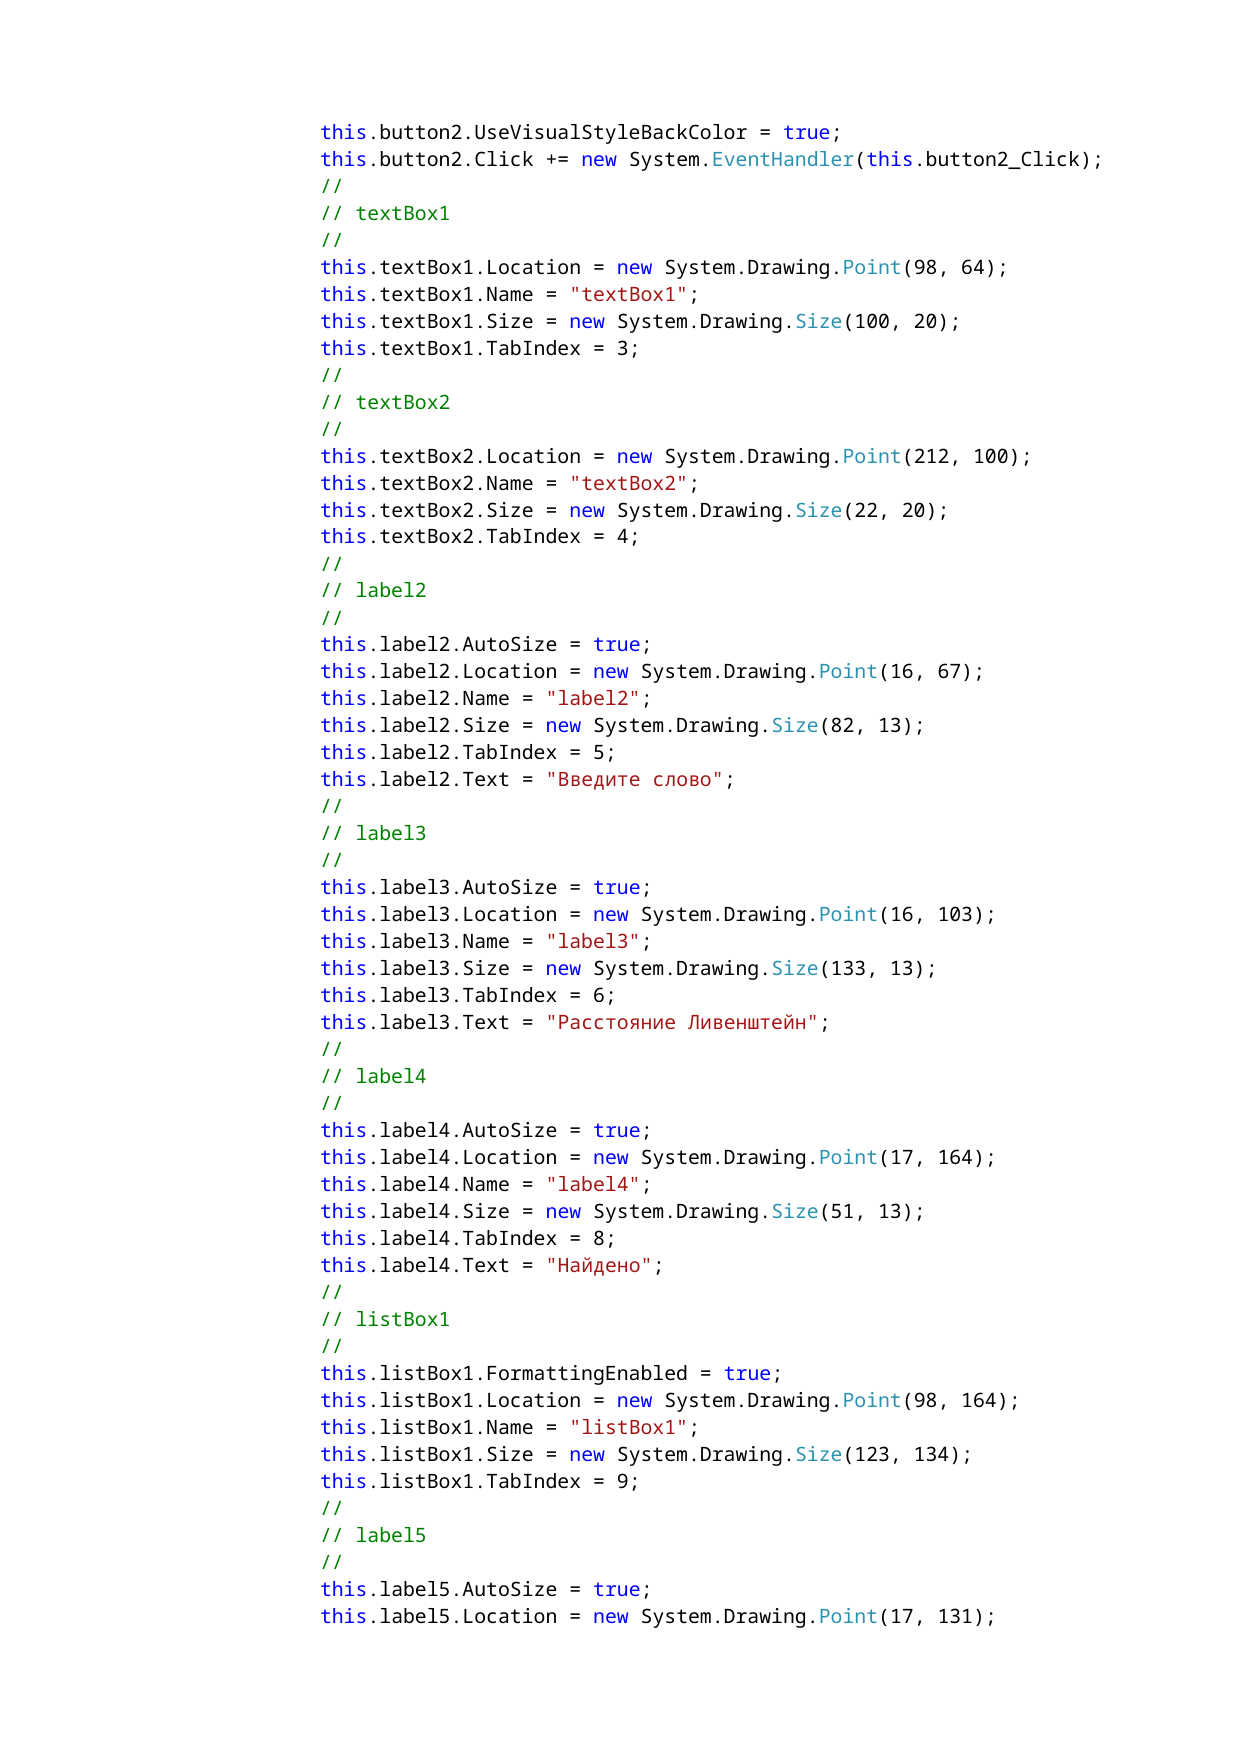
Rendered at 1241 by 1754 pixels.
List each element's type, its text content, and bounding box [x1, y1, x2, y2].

text // listBox1 [177, 1305, 1152, 1332]
text this.label4.AutoSize = true; [177, 1116, 1152, 1143]
text this.label3.AutoSize = true; [177, 873, 1152, 901]
text this.textBox1.TabIndex = 3; [177, 334, 1152, 361]
text this.listBox1.Name = "listBox1"; [177, 1413, 1152, 1440]
text this.label4.TabIndex = 8; [177, 1224, 1152, 1251]
text // [177, 226, 1152, 253]
text this.listBox1.FormattingEnabled = true; [177, 1359, 1152, 1386]
text this.button2.Click += new System.EventHandler(this.button2_Click); [177, 145, 1152, 172]
text this.label2.TabIndex = 5; [177, 739, 1152, 766]
text // [177, 847, 1152, 873]
text this.label3.Name = "label3"; [177, 927, 1152, 954]
text this.label2.Size = new System.Drawing.Size(82, 13); [177, 712, 1152, 739]
text // [177, 1548, 1152, 1575]
text // [177, 1035, 1152, 1062]
text this.label2.Text = "Введите слово"; [177, 766, 1152, 793]
text this.label3.Location = new System.Drawing.Point(16, 103); [177, 901, 1152, 927]
text this.label4.Location = new System.Drawing.Point(17, 164); [177, 1143, 1152, 1170]
text this.label3.Size = new System.Drawing.Size(133, 13); [177, 954, 1152, 981]
text this.label2.AutoSize = true; [177, 631, 1152, 658]
text // label3 [177, 819, 1152, 847]
text this.textBox2.Location = new System.Drawing.Point(212, 100); [177, 442, 1152, 469]
text this.textBox2.Size = new System.Drawing.Size(22, 20); [177, 496, 1152, 523]
text this.listBox1.TabIndex = 9; [177, 1467, 1152, 1494]
text // [177, 793, 1152, 819]
text // [177, 550, 1152, 577]
text this.button2.UseVisualStyleBackColor = true; [177, 118, 1152, 145]
text // [177, 415, 1152, 442]
text this.textBox1.Size = new System.Drawing.Size(100, 20); [177, 307, 1152, 334]
text // [177, 1089, 1152, 1116]
text this.label3.TabIndex = 6; [177, 981, 1152, 1008]
text this.label3.Text = "Расстояние Ливенштейн"; [177, 1008, 1152, 1035]
text this.label2.Name = "label2"; [177, 685, 1152, 712]
text this.label4.Size = new System.Drawing.Size(51, 13); [177, 1197, 1152, 1224]
text // textBox1 [177, 199, 1152, 226]
text this.listBox1.Size = new System.Drawing.Size(123, 134); [177, 1440, 1152, 1467]
text // textBox2 [177, 388, 1152, 415]
text this.label2.Location = new System.Drawing.Point(16, 67); [177, 658, 1152, 685]
text this.label4.Text = "Найдено"; [177, 1251, 1152, 1278]
text this.textBox1.Location = new System.Drawing.Point(98, 64); [177, 253, 1152, 280]
text this.textBox2.Name = "textBox2"; [177, 469, 1152, 496]
text this.label4.Name = "label4"; [177, 1170, 1152, 1197]
text // [177, 1278, 1152, 1305]
text this.label5.Location = new System.Drawing.Point(17, 131); [177, 1602, 1152, 1629]
text // [177, 604, 1152, 631]
text // [177, 361, 1152, 388]
text this.label5.AutoSize = true; [177, 1575, 1152, 1602]
text // label2 [177, 577, 1152, 604]
text // [177, 172, 1152, 199]
text // [177, 1332, 1152, 1359]
text this.listBox1.Location = new System.Drawing.Point(98, 164); [177, 1386, 1152, 1413]
text this.textBox1.Name = "textBox1"; [177, 280, 1152, 307]
text // label5 [177, 1521, 1152, 1548]
text this.textBox2.TabIndex = 4; [177, 523, 1152, 550]
text // label4 [177, 1062, 1152, 1089]
text // [177, 1494, 1152, 1521]
